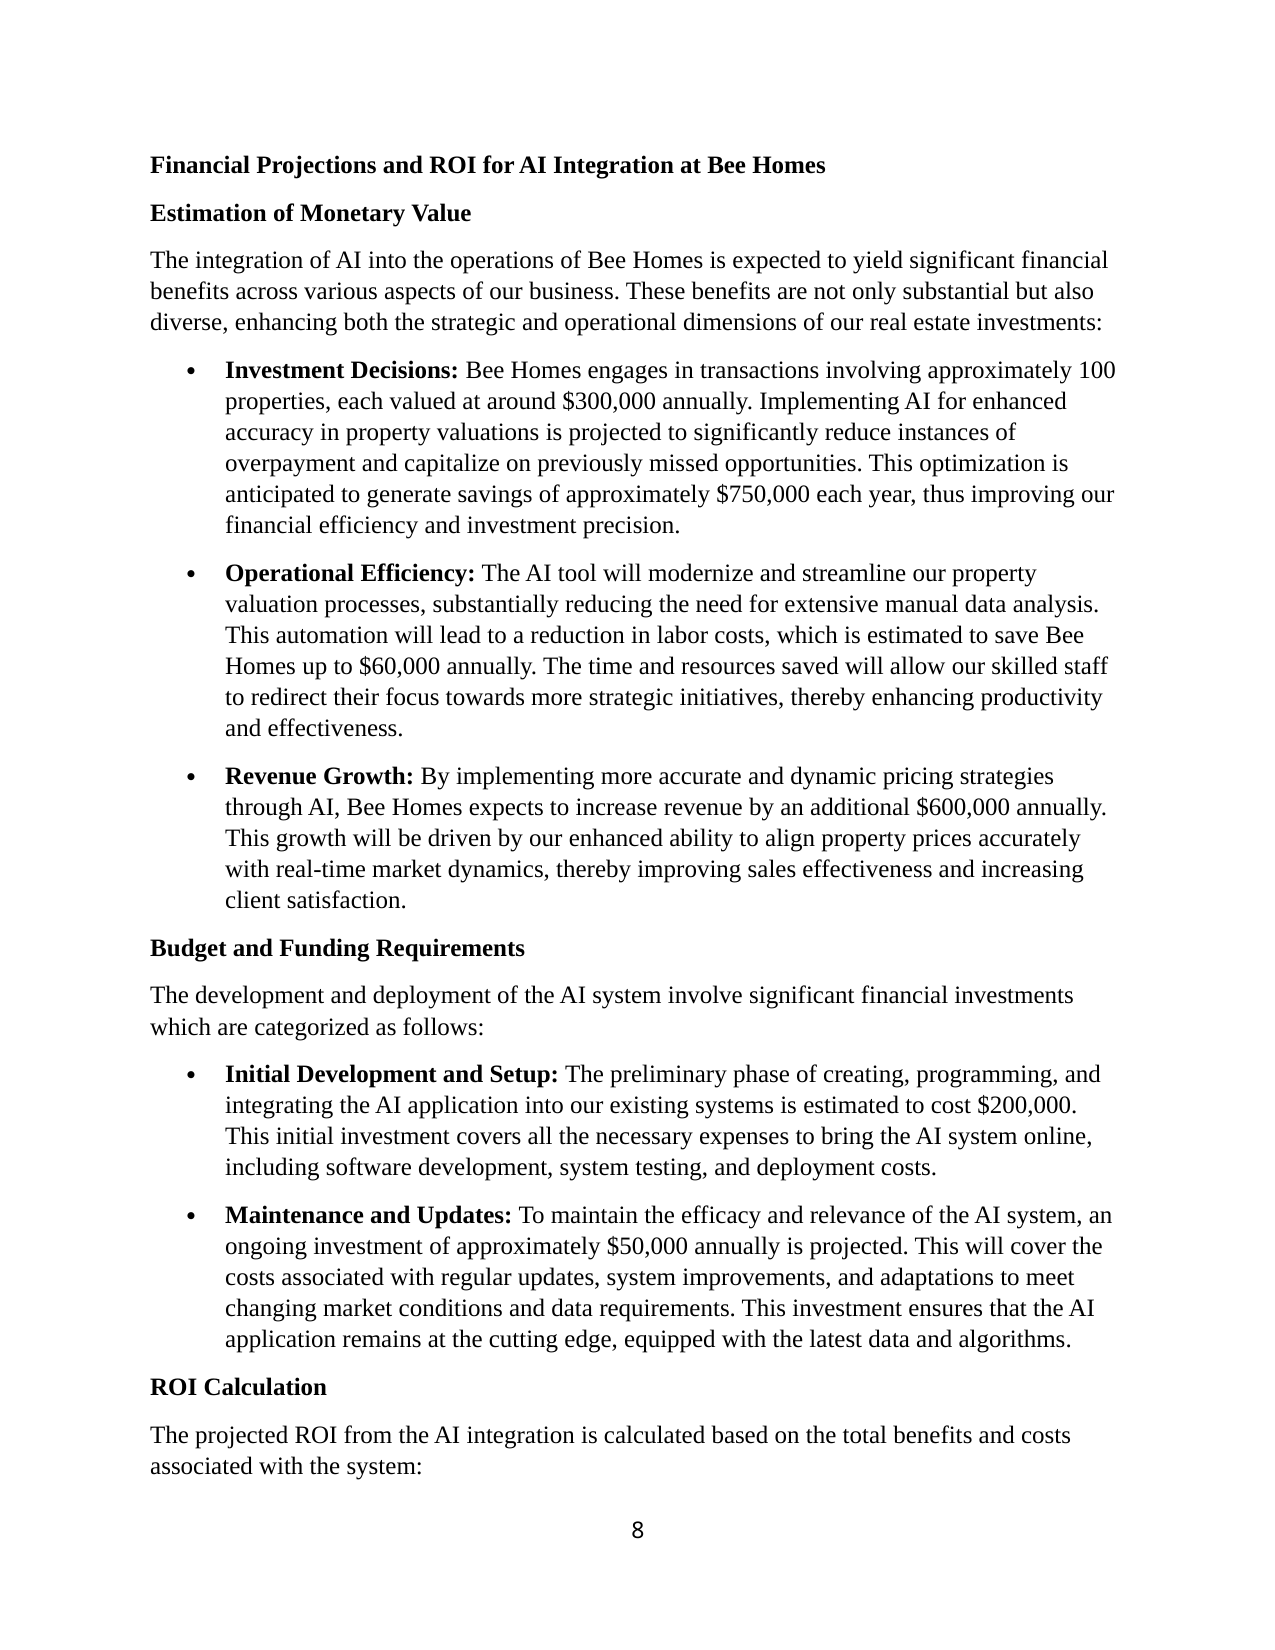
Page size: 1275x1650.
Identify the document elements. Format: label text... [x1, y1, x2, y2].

text The development and deployment of the AI system involve significant financial investments which are categorized as follows: [150, 981, 1125, 1040]
list Revenue Growth: By implementing more accurate and dynamic pricing strategies through AI, Bee Homes expects to increase revenue by an additional $600,000 annually. This growth will be driven by our enhanced ability to align property prices accurately with real-time market dynamics, thereby improving sales effectiveness and increasing client satisfaction. [187, 761, 1125, 914]
text Financial Projections and ROI for AI Integration at Bee Homes [150, 150, 1125, 179]
list Initial Development and Setup: The preliminary phase of creating, programming, and integrating the AI application into our existing systems is estimated to cost $200,000. This initial investment covers all the necessary expenses to bring the AI system online, including software development, system testing, and deployment costs. [187, 1059, 1125, 1181]
text Budget and Funding Requirements [150, 933, 1125, 962]
text ROI Calculation [150, 1372, 1125, 1401]
list Maintenance and Updates: To maintain the efficacy and relevance of the AI system, an ongoing investment of approximately $50,000 annually is projected. This will cover the costs associated with regular updates, system improvements, and adaptations to meet changing market conditions and data requirements. This investment ensures that the AI application remains at the cutting edge, equipped with the latest data and algorithms. [187, 1200, 1125, 1353]
text The projected ROI from the AI integration is calculated based on the total benefits and costs associated with the system: [150, 1420, 1125, 1479]
list Investment Decisions: Bee Homes engages in transactions involving approximately 100 properties, each valued at around $300,000 annually. Implementing AI for enhanced accuracy in property valuations is projected to significantly reduce instances of overpayment and capitalize on previously missed opportunities. This optimization is anticipated to generate savings of approximately $750,000 each year, thus improving our financial efficiency and investment precision. [187, 355, 1125, 539]
text Estimation of Monetary Value [150, 198, 1125, 226]
list Operational Efficiency: The AI tool will modernize and streamline our property valuation processes, substantially reducing the need for extensive manual data analysis. This automation will lead to a reduction in labor costs, which is estimated to save Bee Homes up to $60,000 annually. The time and resources saved will allow our skilled staff to redirect their focus towards more strategic initiatives, thereby enhancing productivity and effectiveness. [187, 558, 1125, 742]
text The integration of AI into the operations of Bee Homes is expected to yield significant financial benefits across various aspects of our business. These benefits are not only substantial but also diverse, enhancing both the strategic and operational dimensions of our real estate investments: [150, 245, 1125, 336]
